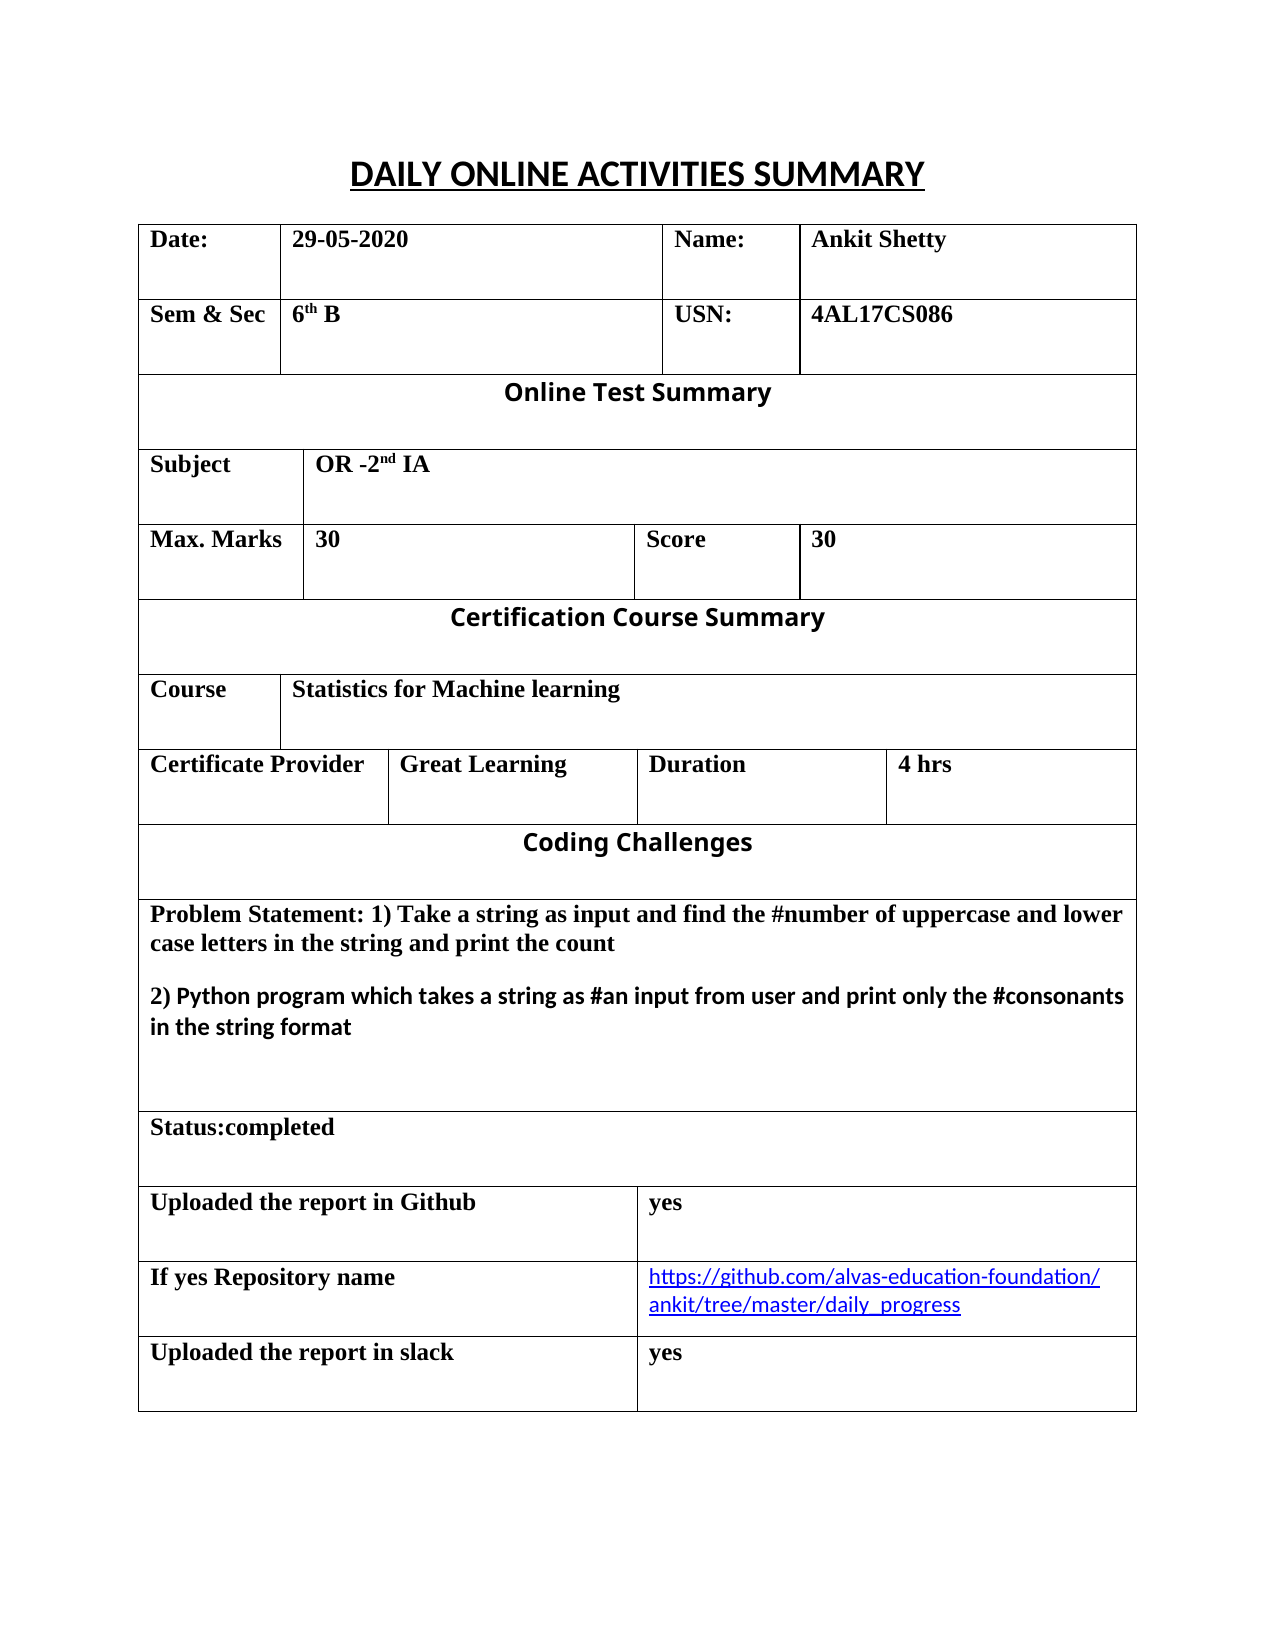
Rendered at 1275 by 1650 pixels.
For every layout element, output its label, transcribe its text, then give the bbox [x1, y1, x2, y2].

table_cell Duration [638, 750, 886, 823]
table_cell USN: [663, 300, 799, 373]
table_cell 4 hrs [887, 750, 1136, 823]
table_cell OR -2nd IA [304, 450, 1136, 523]
text DAILY ONLINE ACTIVITIES SUMMARY [150, 150, 1125, 196]
table_cell Coding Challenges [139, 825, 1136, 898]
table_cell Certificate Provider [139, 750, 388, 823]
table_cell 30 [801, 525, 1136, 598]
table_cell https://github.com/alvas-education-foundation/ankit/tree/master/daily_progress [638, 1262, 1136, 1336]
table_header Name: [663, 225, 799, 298]
table_header 29-05-2020 [281, 225, 662, 298]
table_cell 4AL17CS086 [801, 300, 1136, 373]
table_cell Certification Course Summary [139, 600, 1136, 673]
table_cell yes [638, 1187, 1136, 1261]
table_cell Uploaded the report in slack [139, 1337, 637, 1411]
table_cell yes [638, 1337, 1136, 1411]
table_cell Status:completed [139, 1112, 1136, 1186]
table_cell Statistics for Machine learning [281, 675, 1136, 748]
table_cell Uploaded the report in Github [139, 1187, 637, 1261]
table_cell Great Learning [389, 750, 637, 823]
table_cell Problem Statement: 1) Take a string as input and find the #number of uppercase and lower case letters in the string and print the count 2) Python program which takes a string as #an input from user and print only the #consonants in the string format [139, 900, 1136, 1111]
table_cell Course [139, 675, 280, 748]
table_cell Sem & Sec [139, 300, 280, 373]
table_cell Max. Marks [139, 525, 303, 598]
table_cell 6th B [281, 300, 662, 373]
table_cell Score [635, 525, 799, 598]
table_cell Online Test Summary [139, 375, 1136, 448]
table_header Date: [139, 225, 280, 298]
table_cell Subject [139, 450, 303, 523]
table_header Ankit Shetty [801, 225, 1136, 298]
table_cell If yes Repository name [139, 1262, 637, 1336]
table_cell 30 [304, 525, 634, 598]
